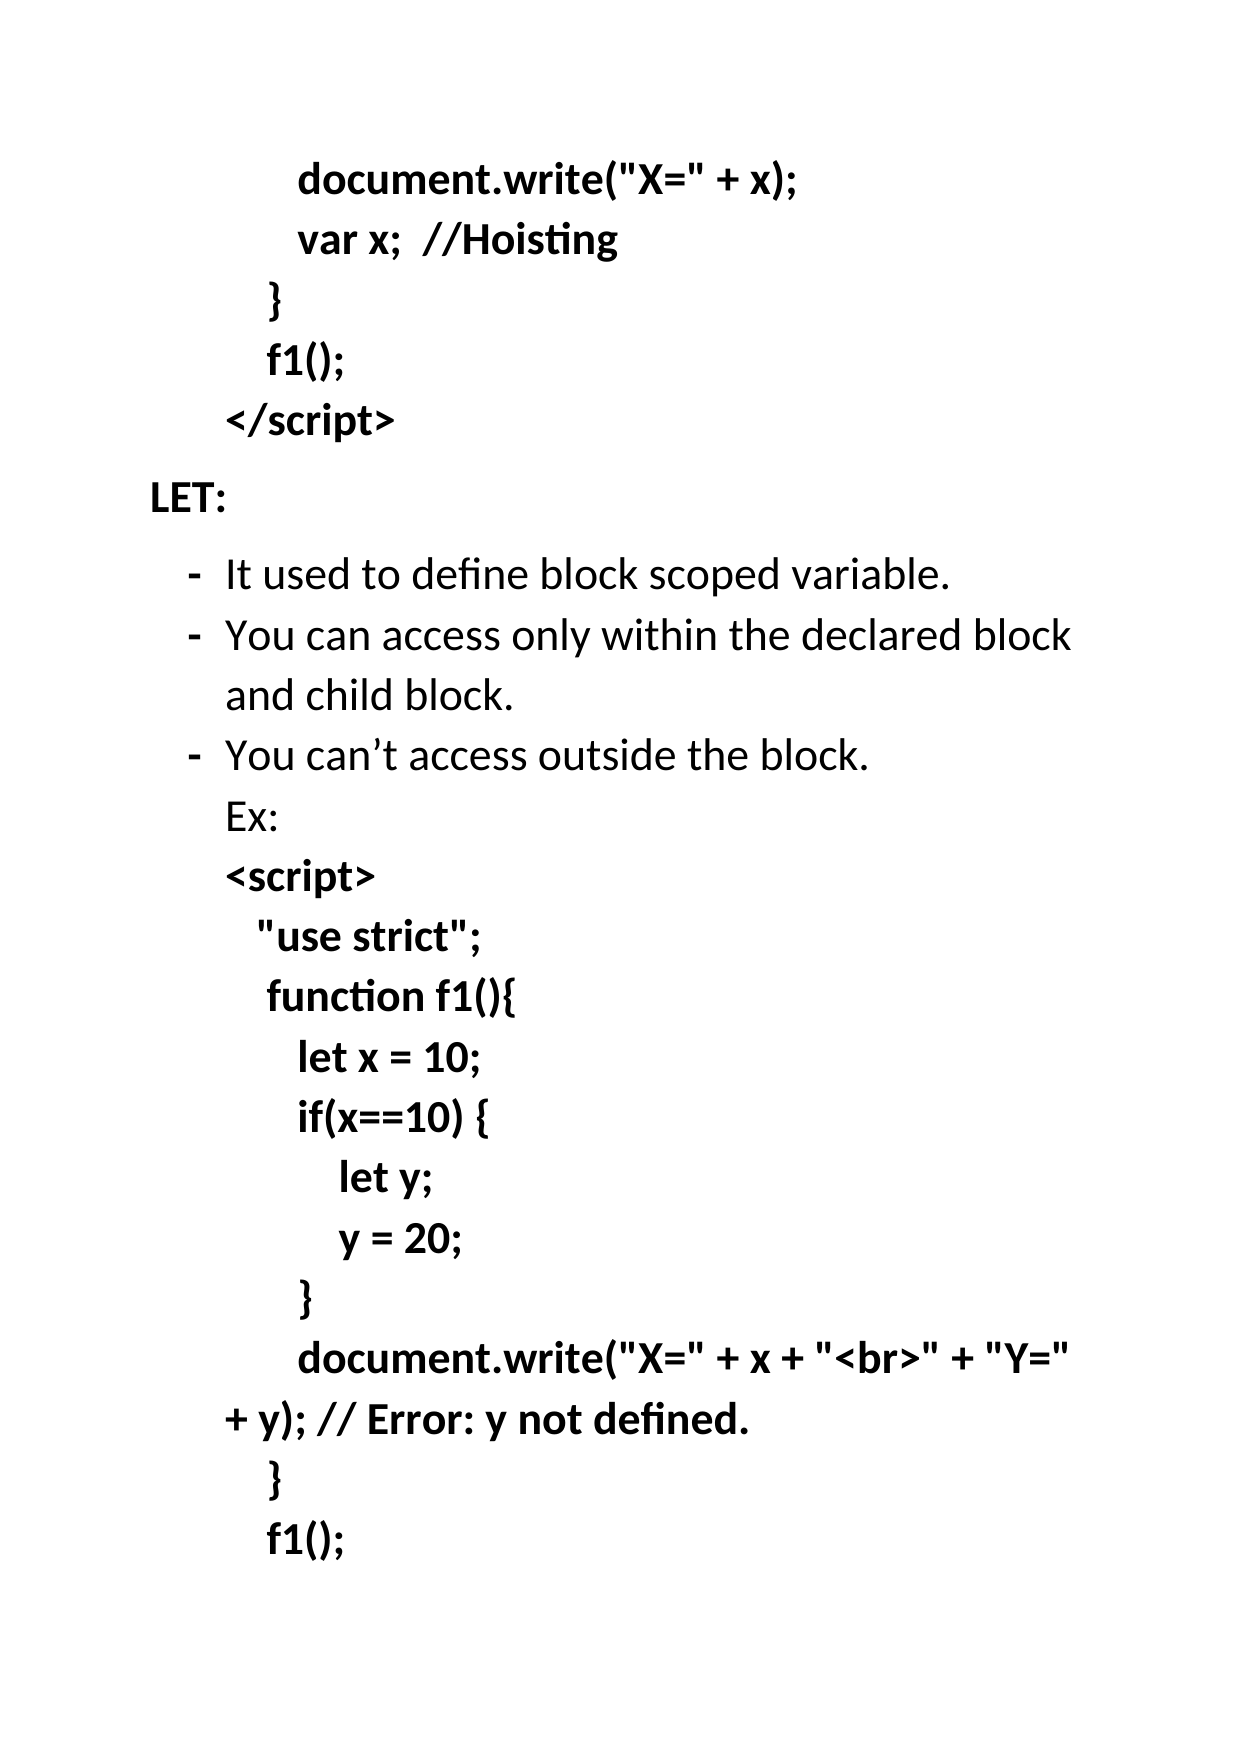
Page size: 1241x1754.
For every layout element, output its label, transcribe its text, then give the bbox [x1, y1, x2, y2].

list You can’t access outside the block. [187, 726, 1090, 782]
list It used to define block scoped variable. [187, 545, 1090, 601]
text LET: [150, 468, 1090, 524]
list } [225, 1450, 1090, 1506]
list if(x==10) { [225, 1088, 1090, 1144]
list You can access only within the declared block and child block. [187, 606, 1090, 722]
list } [225, 1269, 1090, 1325]
list <script> [225, 847, 1090, 903]
list let y; [225, 1148, 1090, 1204]
list document.write("X=" + x + "<br>" + "Y=" + y); // Error: y not defined. [225, 1329, 1090, 1446]
list } [225, 271, 1090, 327]
list </script> [225, 391, 1090, 447]
list let x = 10; [225, 1028, 1090, 1084]
list f1(); [225, 331, 1090, 387]
list document.write("X=" + x); [225, 150, 1090, 206]
list f1(); [225, 1510, 1090, 1566]
list function f1(){ [225, 967, 1090, 1023]
list Ex: [225, 786, 1090, 842]
list "use strict"; [225, 907, 1090, 963]
list y = 20; [225, 1209, 1090, 1264]
list var x; //Hoisting [225, 210, 1090, 266]
